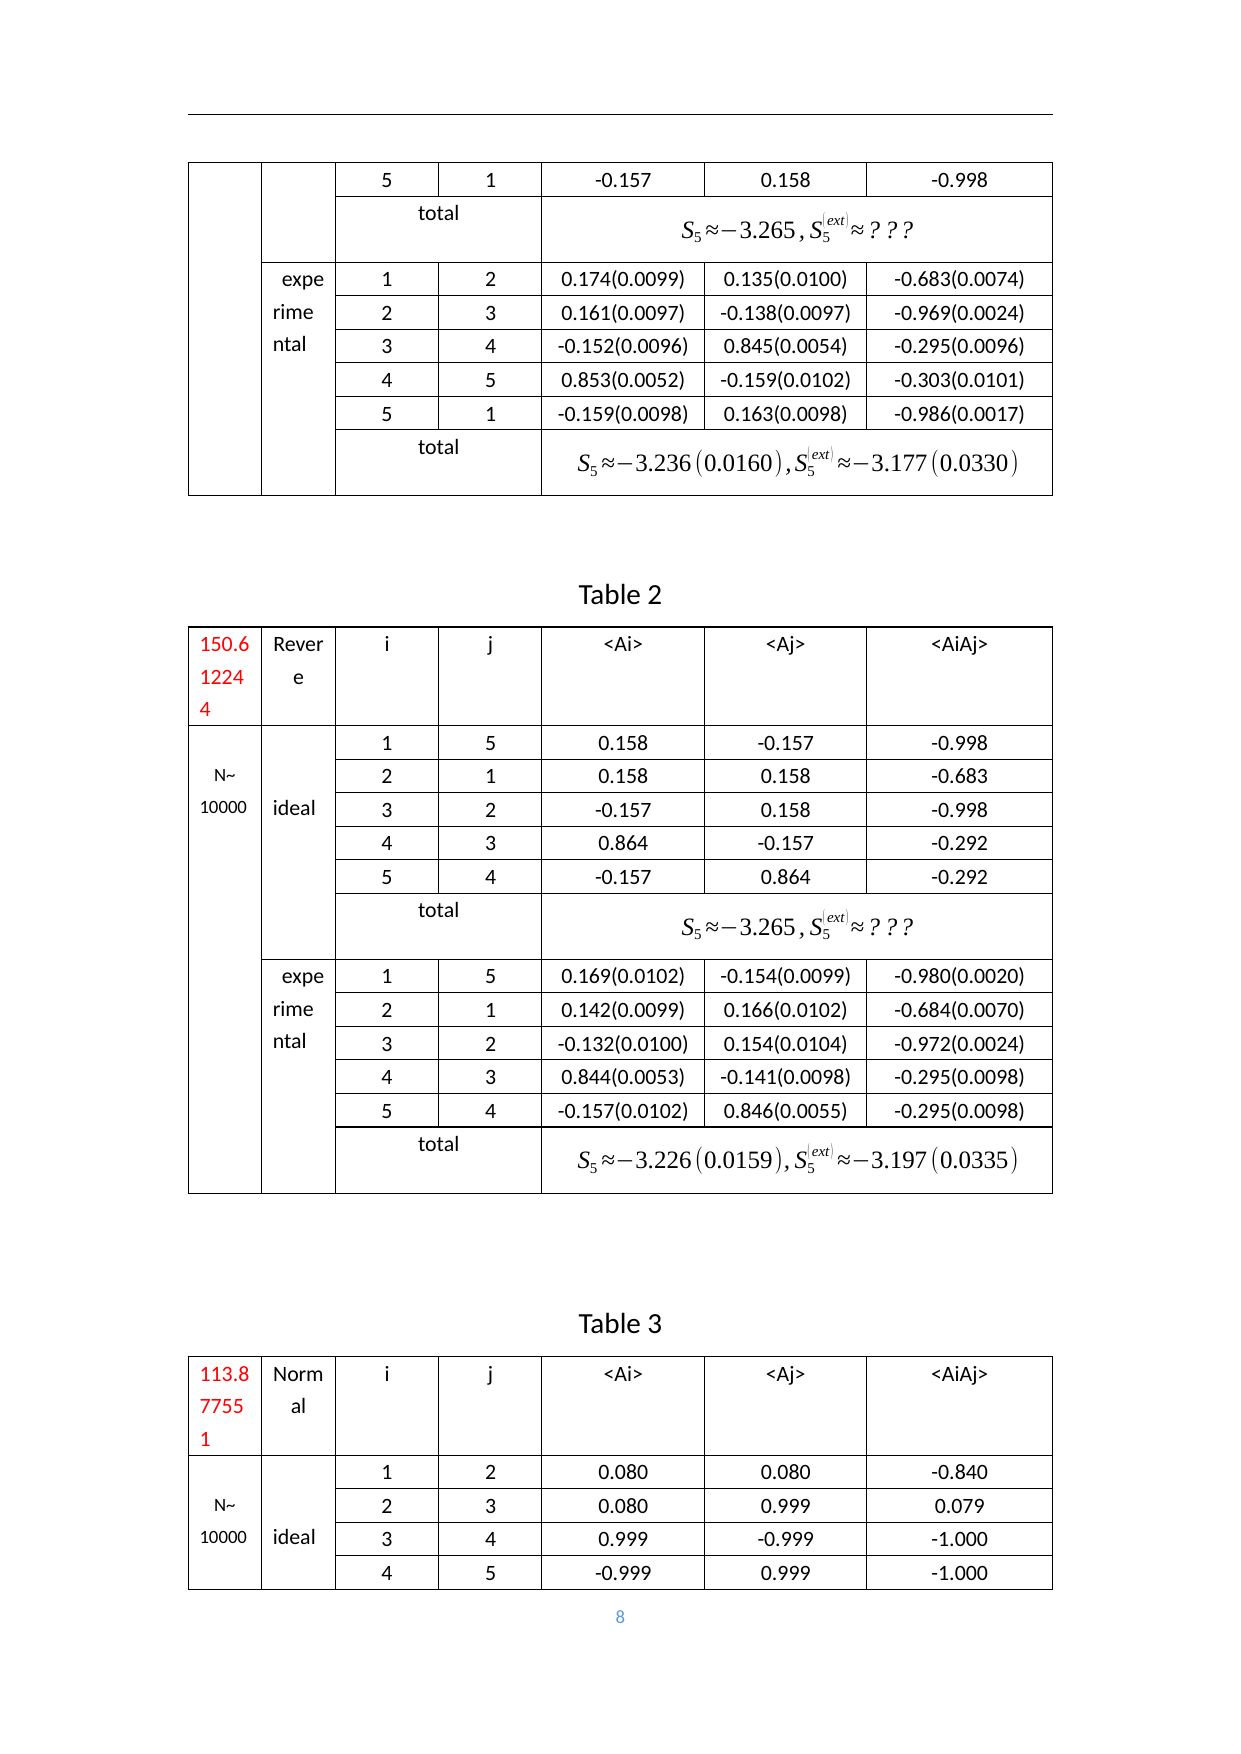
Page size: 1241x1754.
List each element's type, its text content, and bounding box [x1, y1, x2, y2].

table_cell 0.999 [705, 1489, 866, 1522]
table_cell -1.000 [867, 1523, 1052, 1555]
table_cell 4 [439, 1523, 541, 1555]
table_cell 0.999 [542, 1523, 704, 1555]
table_cell 2 [336, 993, 438, 1026]
table_cell 0.999 [705, 1556, 866, 1589]
table_header <Ai> [542, 628, 704, 725]
table_cell -0.292 [867, 827, 1052, 859]
table_cell -0.157 [705, 827, 866, 859]
table_header <AiAj> [867, 628, 1052, 725]
table_cell -0.295(0.0098) [867, 1094, 1052, 1126]
table_cell 1 [336, 726, 438, 758]
table_cell 0.174(0.0099) [542, 263, 704, 295]
table_cell -0.141(0.0098) [705, 1060, 866, 1093]
table_cell -0.998 [867, 163, 1052, 196]
table_cell 1 [439, 993, 541, 1026]
table_cell -0.999 [542, 1556, 704, 1589]
table_cell -0.683(0.0074) [867, 263, 1052, 295]
table_cell -0.986(0.0017) [867, 397, 1052, 429]
table_cell -0.292 [867, 860, 1052, 893]
table_cell -0.295(0.0096) [867, 330, 1052, 362]
table_cell 3 [439, 1060, 541, 1093]
table_cell -0.295(0.0098) [867, 1060, 1052, 1093]
table_header <Aj> [705, 628, 866, 725]
table_cell 4 [336, 827, 438, 859]
table_cell 0.864 [705, 860, 866, 893]
table_cell 1 [336, 1456, 438, 1488]
table_cell 2 [439, 263, 541, 295]
table_cell 2 [439, 793, 541, 826]
table_cell -0.840 [867, 1456, 1052, 1488]
table_cell 0.844(0.0053) [542, 1060, 704, 1093]
table_cell -0.998 [867, 726, 1052, 758]
table_cell -0.157 [542, 860, 704, 893]
table_cell -0.157 [542, 793, 704, 826]
table_cell 4 [336, 1060, 438, 1093]
table_cell -0.157 [542, 163, 704, 196]
table_cell total [336, 197, 541, 262]
table_cell [542, 1128, 1052, 1192]
table_cell 2 [336, 760, 438, 792]
table_header <Aj> [705, 1357, 866, 1454]
table_cell 3 [439, 827, 541, 859]
table_cell 0.158 [705, 760, 866, 792]
table_cell 0.135(0.0100) [705, 263, 866, 295]
table_cell 0.080 [542, 1489, 704, 1522]
table_cell 5 [439, 960, 541, 992]
table_cell -1.000 [867, 1556, 1052, 1589]
table_cell 0.845(0.0054) [705, 330, 866, 362]
table_cell 1 [439, 760, 541, 792]
table_cell 0.080 [705, 1456, 866, 1488]
table_cell -0.157(0.0102) [542, 1094, 704, 1126]
table_cell 0.163(0.0098) [705, 397, 866, 429]
table_cell 3 [336, 1027, 438, 1059]
table_header i [336, 1357, 438, 1454]
table_cell ideal [262, 1456, 335, 1589]
table_cell 0.846(0.0055) [705, 1094, 866, 1126]
table_cell 0.169(0.0102) [542, 960, 704, 992]
table_cell [542, 430, 1052, 495]
table_cell -0.998 [867, 793, 1052, 826]
table_cell 4 [439, 1094, 541, 1126]
table_cell experimental [262, 960, 335, 1192]
table_cell 2 [336, 1489, 438, 1522]
table_cell 0.158 [705, 163, 866, 196]
table_cell -0.683 [867, 760, 1052, 792]
table_cell 0.853(0.0052) [542, 363, 704, 396]
table_cell 2 [439, 1027, 541, 1059]
table_cell 4 [336, 363, 438, 396]
table_cell 0.080 [542, 1456, 704, 1488]
table_cell 4 [439, 330, 541, 362]
table_cell -0.303(0.0101) [867, 363, 1052, 396]
table_header 150.612244 [189, 628, 261, 725]
table_cell -0.157 [705, 726, 866, 758]
table_header <AiAj> [867, 1357, 1052, 1454]
table_cell -0.159(0.0102) [705, 363, 866, 396]
table_cell 2 [439, 1456, 541, 1488]
table_cell 0.166(0.0102) [705, 993, 866, 1026]
table_header j [439, 1357, 541, 1454]
table_cell -0.980(0.0020) [867, 960, 1052, 992]
table_cell 3 [439, 1489, 541, 1522]
table_cell total [336, 1128, 541, 1192]
table_cell total [336, 430, 541, 495]
table_cell 3 [439, 296, 541, 329]
table_cell -0.999 [705, 1523, 866, 1555]
table_cell 0.154(0.0104) [705, 1027, 866, 1059]
table_cell -0.684(0.0070) [867, 993, 1052, 1026]
table_cell total [336, 894, 541, 959]
table_cell 0.864 [542, 827, 704, 859]
table_cell -0.972(0.0024) [867, 1027, 1052, 1059]
table_cell 3 [336, 793, 438, 826]
text Table 2 [187, 561, 1053, 626]
table_cell -0.132(0.0100) [542, 1027, 704, 1059]
table_cell 0.142(0.0099) [542, 993, 704, 1026]
table_cell 5 [336, 397, 438, 429]
table_cell 3 [336, 1523, 438, 1555]
table_cell -0.154(0.0099) [705, 960, 866, 992]
table_cell [542, 197, 1052, 262]
table_cell -0.159(0.0098) [542, 397, 704, 429]
table_cell N~ 10000 [189, 726, 261, 1192]
table_header Revere [262, 628, 335, 725]
table_cell 5 [439, 363, 541, 396]
table_cell -0.138(0.0097) [705, 296, 866, 329]
table_cell 5 [439, 726, 541, 758]
table_cell 3 [336, 330, 438, 362]
table_cell 1 [336, 960, 438, 992]
table_header Normal [262, 1357, 335, 1454]
table_cell N~ 10000 [189, 1456, 261, 1589]
table_cell 0.079 [867, 1489, 1052, 1522]
table_header i [336, 628, 438, 725]
table_cell 0.158 [542, 726, 704, 758]
table_cell 0.158 [542, 760, 704, 792]
table_cell 4 [336, 1556, 438, 1589]
table_header <Ai> [542, 1357, 704, 1454]
table_cell 0.158 [705, 793, 866, 826]
table_cell [542, 894, 1052, 959]
table_cell 4 [439, 860, 541, 893]
table_cell 1 [439, 397, 541, 429]
table_header j [439, 628, 541, 725]
table_cell 5 [336, 860, 438, 893]
table_cell 5 [336, 163, 438, 196]
table_header 113.877551 [189, 1357, 261, 1454]
table_cell 5 [439, 1556, 541, 1589]
table_cell 5 [336, 1094, 438, 1126]
table_cell experimental [262, 263, 335, 495]
table_cell -0.152(0.0096) [542, 330, 704, 362]
table_cell 1 [336, 263, 438, 295]
text Table 3 [187, 1291, 1053, 1356]
table_cell 1 [439, 163, 541, 196]
table_cell 2 [336, 296, 438, 329]
table_cell 0.161(0.0097) [542, 296, 704, 329]
table_cell -0.969(0.0024) [867, 296, 1052, 329]
table_cell ideal [262, 726, 335, 959]
